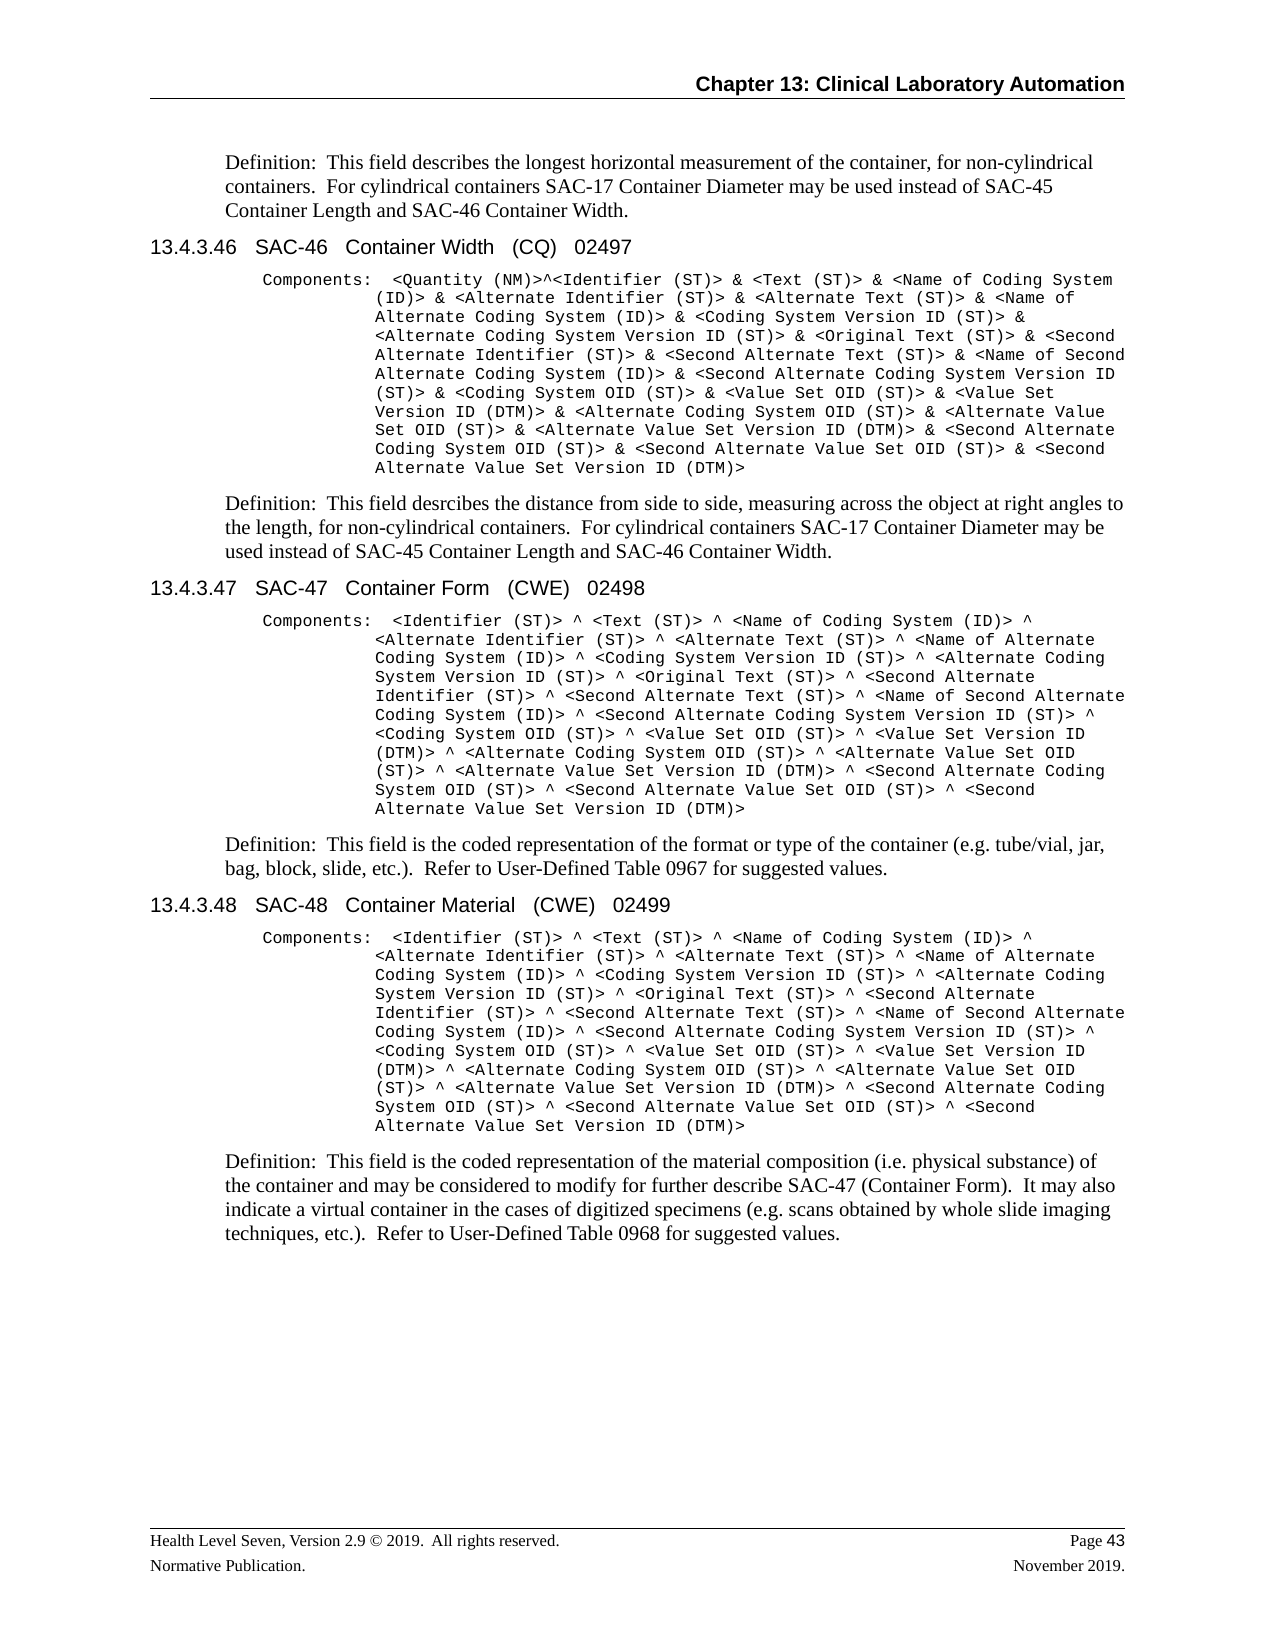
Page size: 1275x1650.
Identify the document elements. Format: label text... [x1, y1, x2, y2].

text Definition: This field describes the longest horizontal measurement of the container, for non-cylindrical containers. For cylindrical containers SAC-17 Container Diameter may be used instead of SAC-45 Container Length and SAC-46 Container Width. [225, 150, 1125, 222]
subtitle SAC-46 Container Width (CQ) 02497 [150, 235, 1125, 259]
subtitle SAC-48 Container Material (CWE) 02499 [150, 893, 1125, 917]
text Components: <Identifier (ST)> ^ <Text (ST)> ^ <Name of Coding System (ID)> ^ <Alternate Identifier (ST)> ^ <Alternate Text (ST)> ^ <Name of Alternate Coding System (ID)> ^ <Coding System Version ID (ST)> ^ <Alternate Coding System Version ID (ST)> ^ <Original Text (ST)> ^ <Second Alternate Identifier (ST)> ^ <Second Alternate Text (ST)> ^ <Name of Second Alternate Coding System (ID)> ^ <Second Alternate Coding System Version ID (ST)> ^ <Coding System OID (ST)> ^ <Value Set OID (ST)> ^ <Value Set Version ID (DTM)> ^ <Alternate Coding System OID (ST)> ^ <Alternate Value Set OID (ST)> ^ <Alternate Value Set Version ID (DTM)> ^ <Second Alternate Coding System OID (ST)> ^ <Second Alternate Value Set OID (ST)> ^ <Second Alternate Value Set Version ID (DTM)> [262, 612, 1125, 819]
subtitle SAC-47 Container Form (CWE) 02498 [150, 576, 1125, 600]
text Definition: This field desrcibes the distance from side to side, measuring across the object at right angles to the length, for non-cylindrical containers. For cylindrical containers SAC-17 Container Diameter may be used instead of SAC-45 Container Length and SAC-46 Container Width. [225, 491, 1125, 563]
text Definition: This field is the coded representation of the format or type of the container (e.g. tube/vial, jar, bag, block, slide, etc.). Refer to User-Defined Table 0967 for suggested values. [225, 832, 1125, 880]
text Definition: This field is the coded representation of the material composition (i.e. physical substance) of the container and may be considered to modify for further describe SAC-47 (Container Form). It may also indicate a virtual container in the cases of digitized specimens (e.g. scans obtained by whole slide imaging techniques, etc.). Refer to User-Defined Table 0968 for suggested values. [225, 1149, 1125, 1245]
text Components: <Identifier (ST)> ^ <Text (ST)> ^ <Name of Coding System (ID)> ^ <Alternate Identifier (ST)> ^ <Alternate Text (ST)> ^ <Name of Alternate Coding System (ID)> ^ <Coding System Version ID (ST)> ^ <Alternate Coding System Version ID (ST)> ^ <Original Text (ST)> ^ <Second Alternate Identifier (ST)> ^ <Second Alternate Text (ST)> ^ <Name of Second Alternate Coding System (ID)> ^ <Second Alternate Coding System Version ID (ST)> ^ <Coding System OID (ST)> ^ <Value Set OID (ST)> ^ <Value Set Version ID (DTM)> ^ <Alternate Coding System OID (ST)> ^ <Alternate Value Set OID (ST)> ^ <Alternate Value Set Version ID (DTM)> ^ <Second Alternate Coding System OID (ST)> ^ <Second Alternate Value Set OID (ST)> ^ <Second Alternate Value Set Version ID (DTM)> [262, 929, 1125, 1137]
